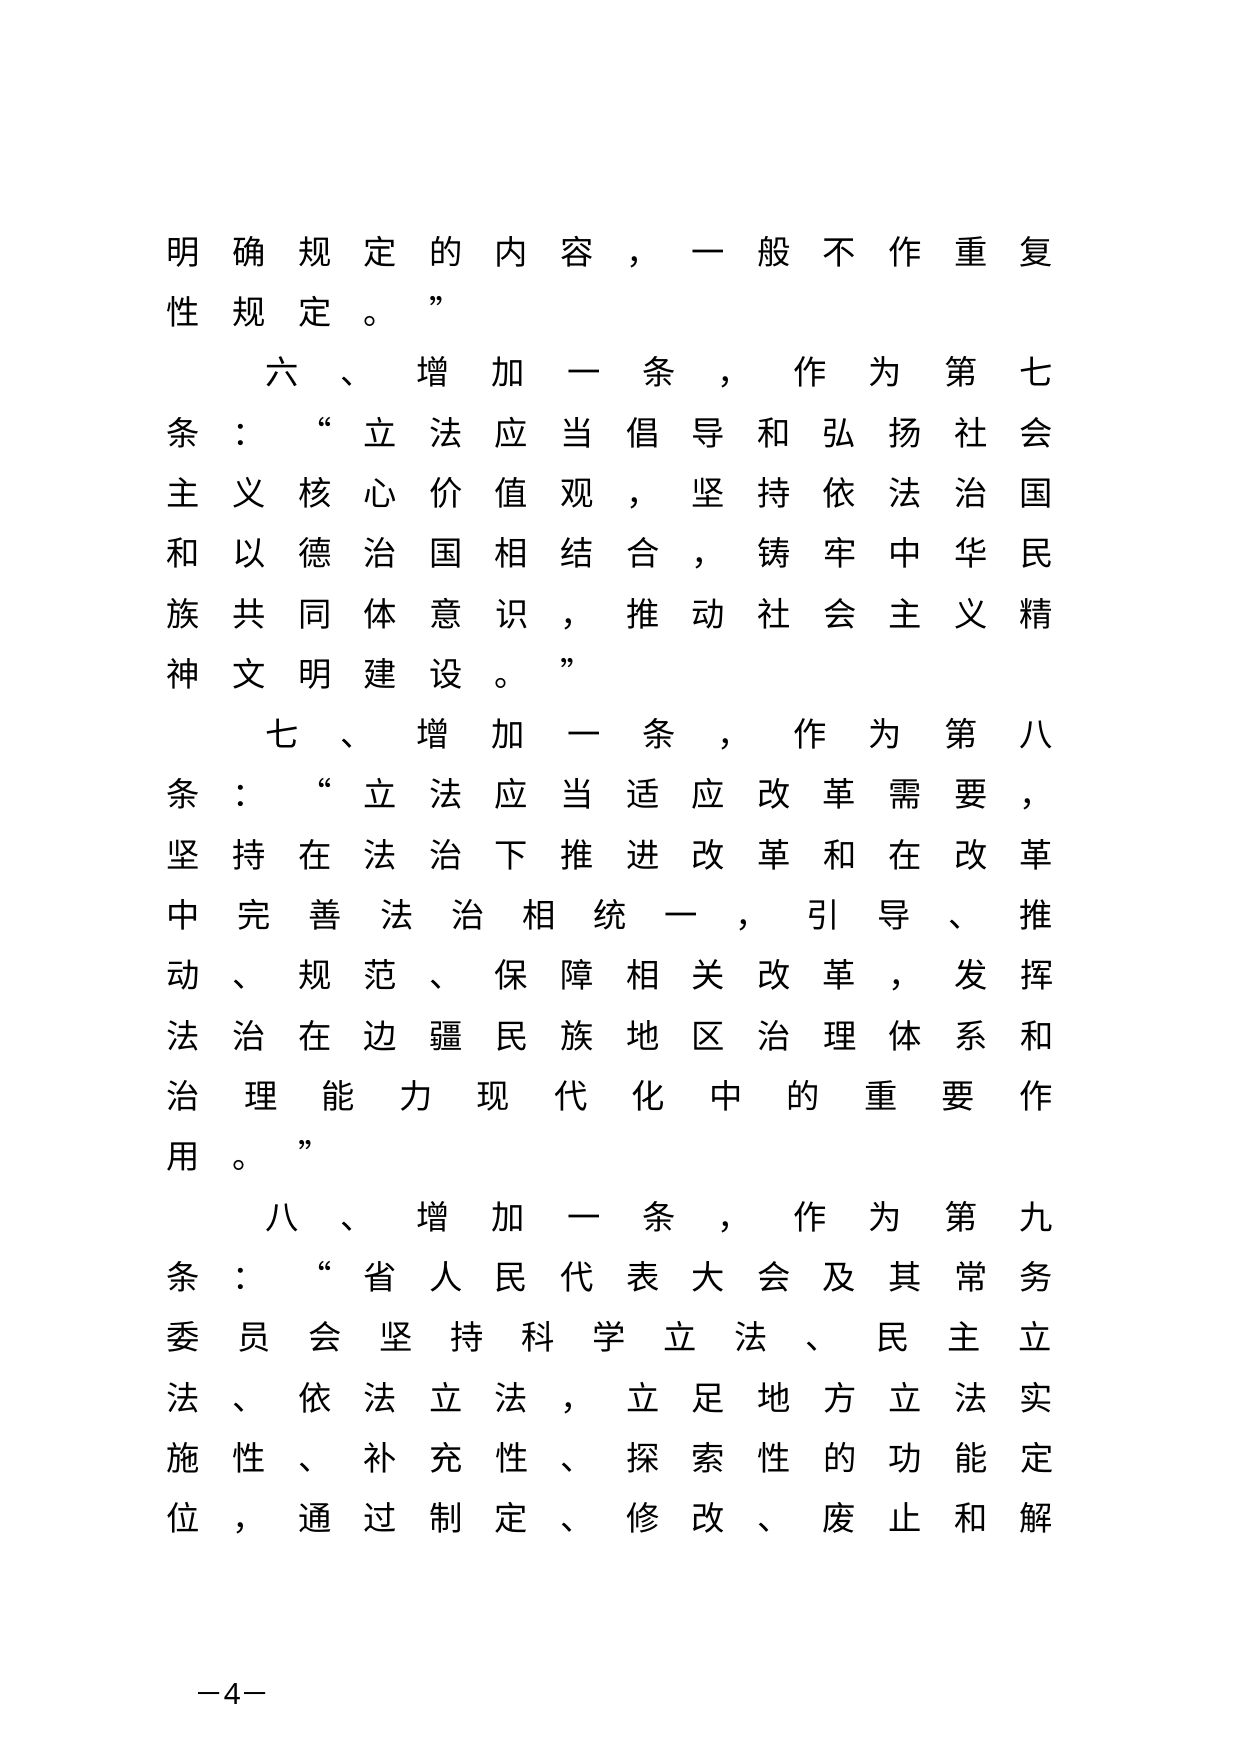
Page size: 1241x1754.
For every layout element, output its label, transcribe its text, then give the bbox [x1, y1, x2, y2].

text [167, 219, 1085, 340]
text 七、增加一条，作为第八条：“立法应当适应改革需要，坚持在法治下推进改革和在改革中完善法治相统一，引导、推动、规范、保障相关改革，发挥法治在边疆民族地区治理体系和治理能力现代化中的重要作用。” [167, 702, 1085, 1184]
text 六、增加一条，作为第七条：“立法应当倡导和弘扬社会主义核心价值观，坚持依法治国和以德治国相结合，铸牢中华民族共同体意识，推动社会主义精神文明建设。” [167, 340, 1085, 702]
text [167, 1184, 1085, 1546]
